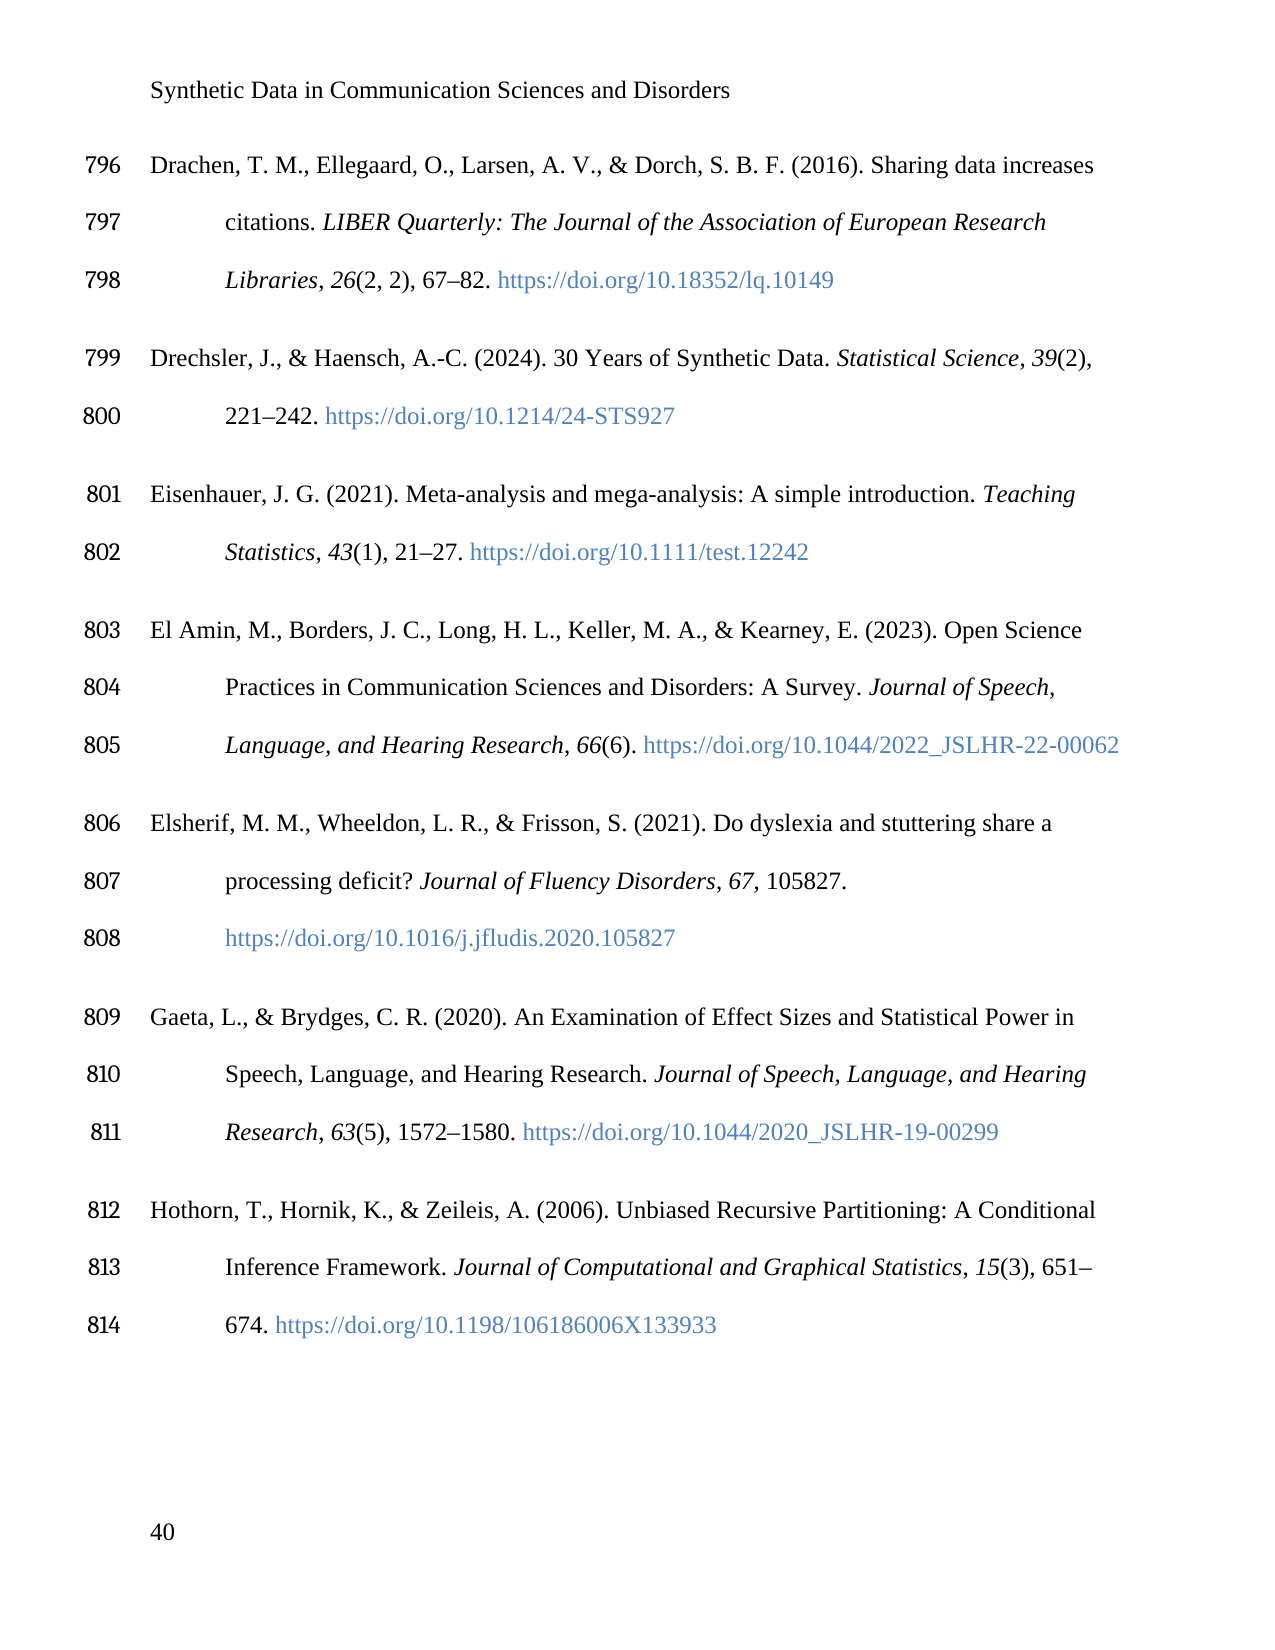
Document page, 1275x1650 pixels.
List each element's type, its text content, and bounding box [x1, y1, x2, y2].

text Hothorn, T., Hornik, K., & Zeileis, A. (2006). Unbiased Recursive Partitioning: A Conditional Inference Framework. Journal of Computational and Graphical Statistics, 15(3), 651–674. https://doi.org/10.1198/106186006X133933 [150, 1195, 1125, 1339]
text El Amin, M., Borders, J. C., Long, H. L., Keller, M. A., & Kearney, E. (2023). Open Science Practices in Communication Sciences and Disorders: A Survey. Journal of Speech, Language, and Hearing Research, 66(6). https://doi.org/10.1044/2022_JSLHR-22-00062 [150, 615, 1125, 759]
text Eisenhauer, J. G. (2021). Meta‐analysis and mega‐analysis: A simple introduction. Teaching Statistics, 43(1), 21–27. https://doi.org/10.1111/test.12242 [150, 479, 1125, 565]
text Elsherif, M. M., Wheeldon, L. R., & Frisson, S. (2021). Do dyslexia and stuttering share a processing deficit? Journal of Fluency Disorders, 67, 105827. https://doi.org/10.1016/j.jfludis.2020.105827 [150, 808, 1125, 952]
text Drachen, T. M., Ellegaard, O., Larsen, A. V., & Dorch, S. B. F. (2016). Sharing data increases citations. LIBER Quarterly: The Journal of the Association of European Research Libraries, 26(2, 2), 67–82. https://doi.org/10.18352/lq.10149 [150, 150, 1125, 294]
text Drechsler, J., & Haensch, A.-C. (2024). 30 Years of Synthetic Data. Statistical Science, 39(2), 221–242. https://doi.org/10.1214/24-STS927 [150, 343, 1125, 429]
text Gaeta, L., & Brydges, C. R. (2020). An Examination of Effect Sizes and Statistical Power in Speech, Language, and Hearing Research. Journal of Speech, Language, and Hearing Research, 63(5), 1572–1580. https://doi.org/10.1044/2020_JSLHR-19-00299 [150, 1002, 1125, 1145]
